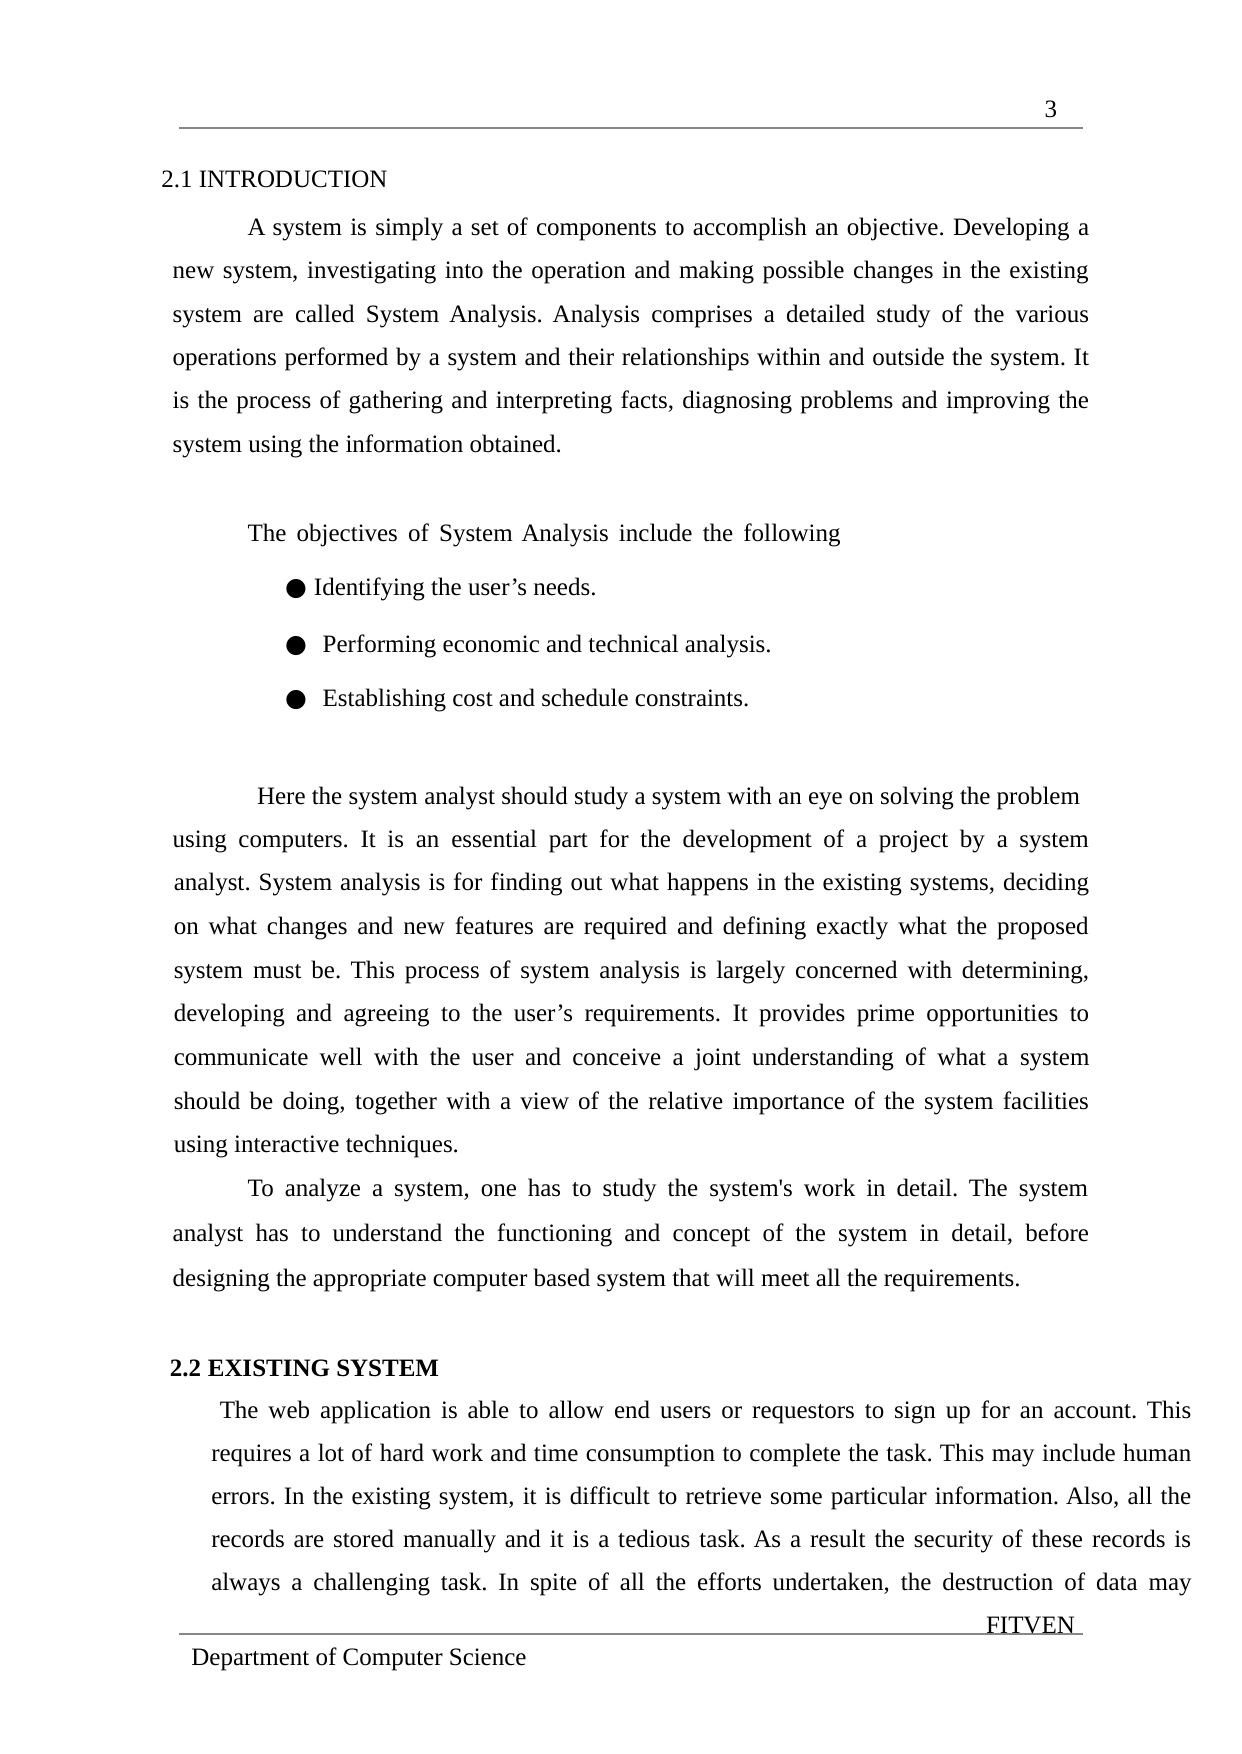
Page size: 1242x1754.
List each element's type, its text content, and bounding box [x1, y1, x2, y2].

text Here the system analyst should study a system with an eye on solving the problem [232, 781, 1105, 809]
text The objectives of System Analysis include the following ● Identifying the user’s needs. [247, 518, 841, 603]
text A system is simply a set of components to accomplish an objective. Developing a new system, investigating into the operation and making possible changes in the existing system are called System Analysis. Analysis comprises a detailed study of the various operations performed by a system and their relationships within and outside the system. It is the process of gathering and interpreting facts, diagnosing problems and improving the system using the information obtained. [172, 212, 1090, 458]
subtitle 2.2 EXISTING SYSTEM [169, 1353, 1240, 1381]
list Performing economic and technical analysis. [285, 626, 1238, 659]
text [210, 1395, 1192, 1596]
text using computers. It is an essential part for the development of a project by a system analyst. System analysis is for finding out what happens in the existing systems, deciding on what changes and new features are required and defining exactly what the proposed system must be. This process of system analysis is largely concerned with determining, developing and agreeing to the user’s requirements. It provides prime opportunities to communicate well with the user and conceive a joint understanding of what a system should be doing, together with a view of the relative importance of the system facilities using interactive techniques. [172, 824, 1090, 1158]
list Establishing cost and schedule constraints. [285, 679, 1238, 713]
subtitle 2.1 INTRODUCTION [161, 164, 1238, 193]
text To analyze a system, one has to study the system's work in detail. The system analyst has to understand the functioning and concept of the system in detail, before designing the appropriate computer based system that will meet all the requirements. [172, 1173, 1090, 1292]
